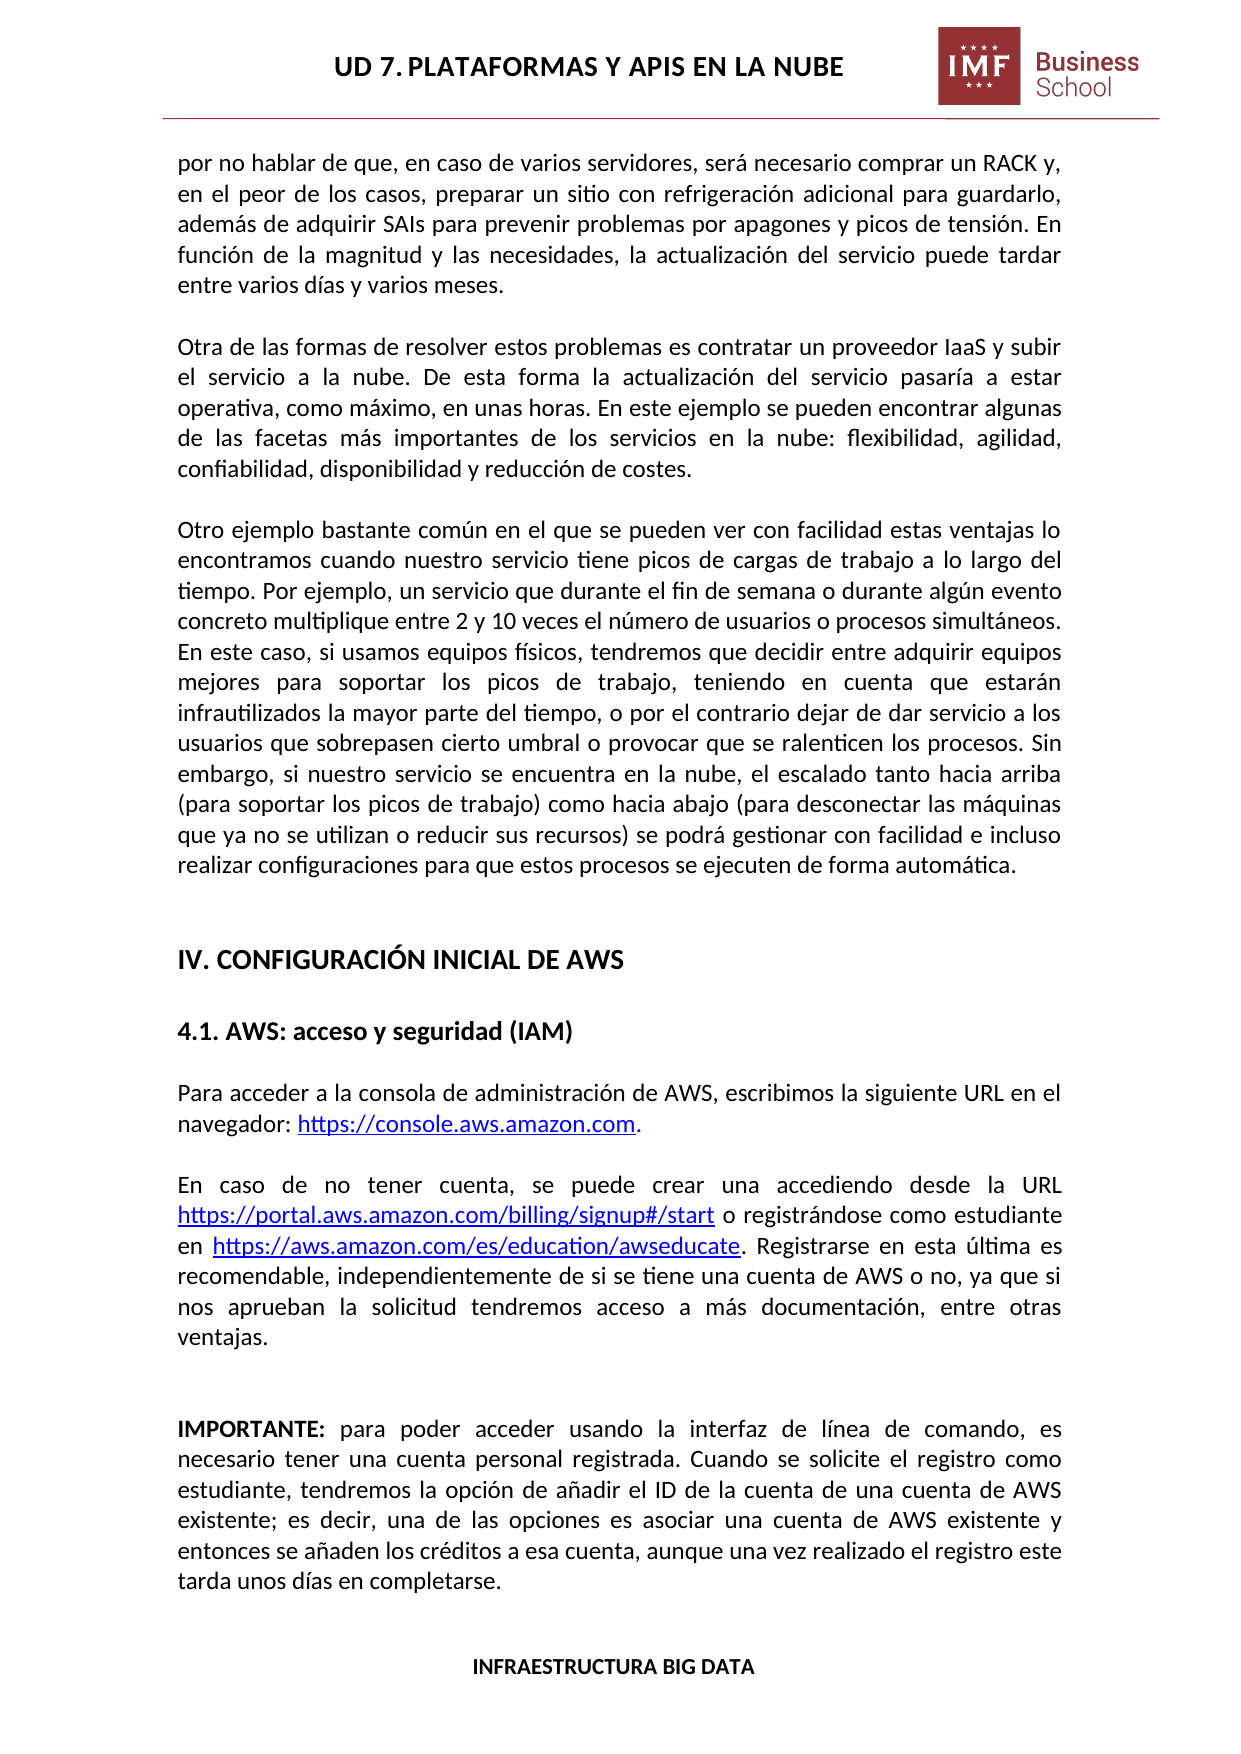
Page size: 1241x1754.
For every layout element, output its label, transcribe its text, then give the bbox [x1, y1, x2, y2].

text En caso de no tener cuenta, se puede crear una accediendo desde la URL https://portal.aws.amazon.com/billing/signup#/start o registrándose como estudiante en https://aws.amazon.com/es/education/awseducate. Registrarse en esta última es recomendable, independientemente de si se tiene una cuenta de AWS o no, ya que si nos aprueban la solicitud tendremos acceso a más documentación, entre otras ventajas. [177, 1169, 1063, 1352]
subtitle IV. CONFIGURACIÓN INICIAL DE AWS [177, 941, 1063, 977]
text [177, 148, 1063, 300]
text IMPORTANTE: para poder acceder usando la interfaz de línea de comando, es necesario tener una cuenta personal registrada. Cuando se solicite el registro como estudiante, tendremos la opción de añadir el ID de la cuenta de una cuenta de AWS existente; es decir, una de las opciones es asociar una cuenta de AWS existente y entonces se añaden los créditos a esa cuenta, aunque una vez realizado el registro este tarda unos días en completarse. [177, 1413, 1063, 1596]
text Otra de las formas de resolver estos problemas es contratar un proveedor IaaS y subir el servicio a la nube. De esta forma la actualización del servicio pasaría a estar operativa, como máximo, en unas horas. En este ejemplo se pueden encontrar algunas de las facetas más importantes de los servicios en la nube: flexibilidad, agilidad, confiabilidad, disponibilidad y reducción de costes. [177, 331, 1063, 483]
text Otro ejemplo bastante común en el que se pueden ver con facilidad estas ventajas lo encontramos cuando nuestro servicio tiene picos de cargas de trabajo a lo largo del tiempo. Por ejemplo, un servicio que durante el fin de semana o durante algún evento concreto multiplique entre 2 y 10 veces el número de usuarios o procesos simultáneos. En este caso, si usamos equipos físicos, tendremos que decidir entre adquirir equipos mejores para soportar los picos de trabajo, teniendo en cuenta que estarán infrautilizados la mayor parte del tiempo, o por el contrario dejar de dar servicio a los usuarios que sobrepasen cierto umbral o provocar que se ralenticen los procesos. Sin embargo, si nuestro servicio se encuentra en la nube, el escalado tanto hacia arriba (para soportar los picos de trabajo) como hacia abajo (para desconectar las máquinas que ya no se utilizan o reducir sus recursos) se podrá gestionar con facilidad e incluso realizar configuraciones para que estos procesos se ejecuten de forma automática. [177, 514, 1063, 880]
picture [938, 27, 1139, 105]
text Para acceder a la consola de administración de AWS, escribimos la siguiente URL en el navegador: https://console.aws.amazon.com. [177, 1077, 1063, 1138]
text 4.1. AWS: acceso y seguridad (IAM) [177, 1014, 1063, 1047]
